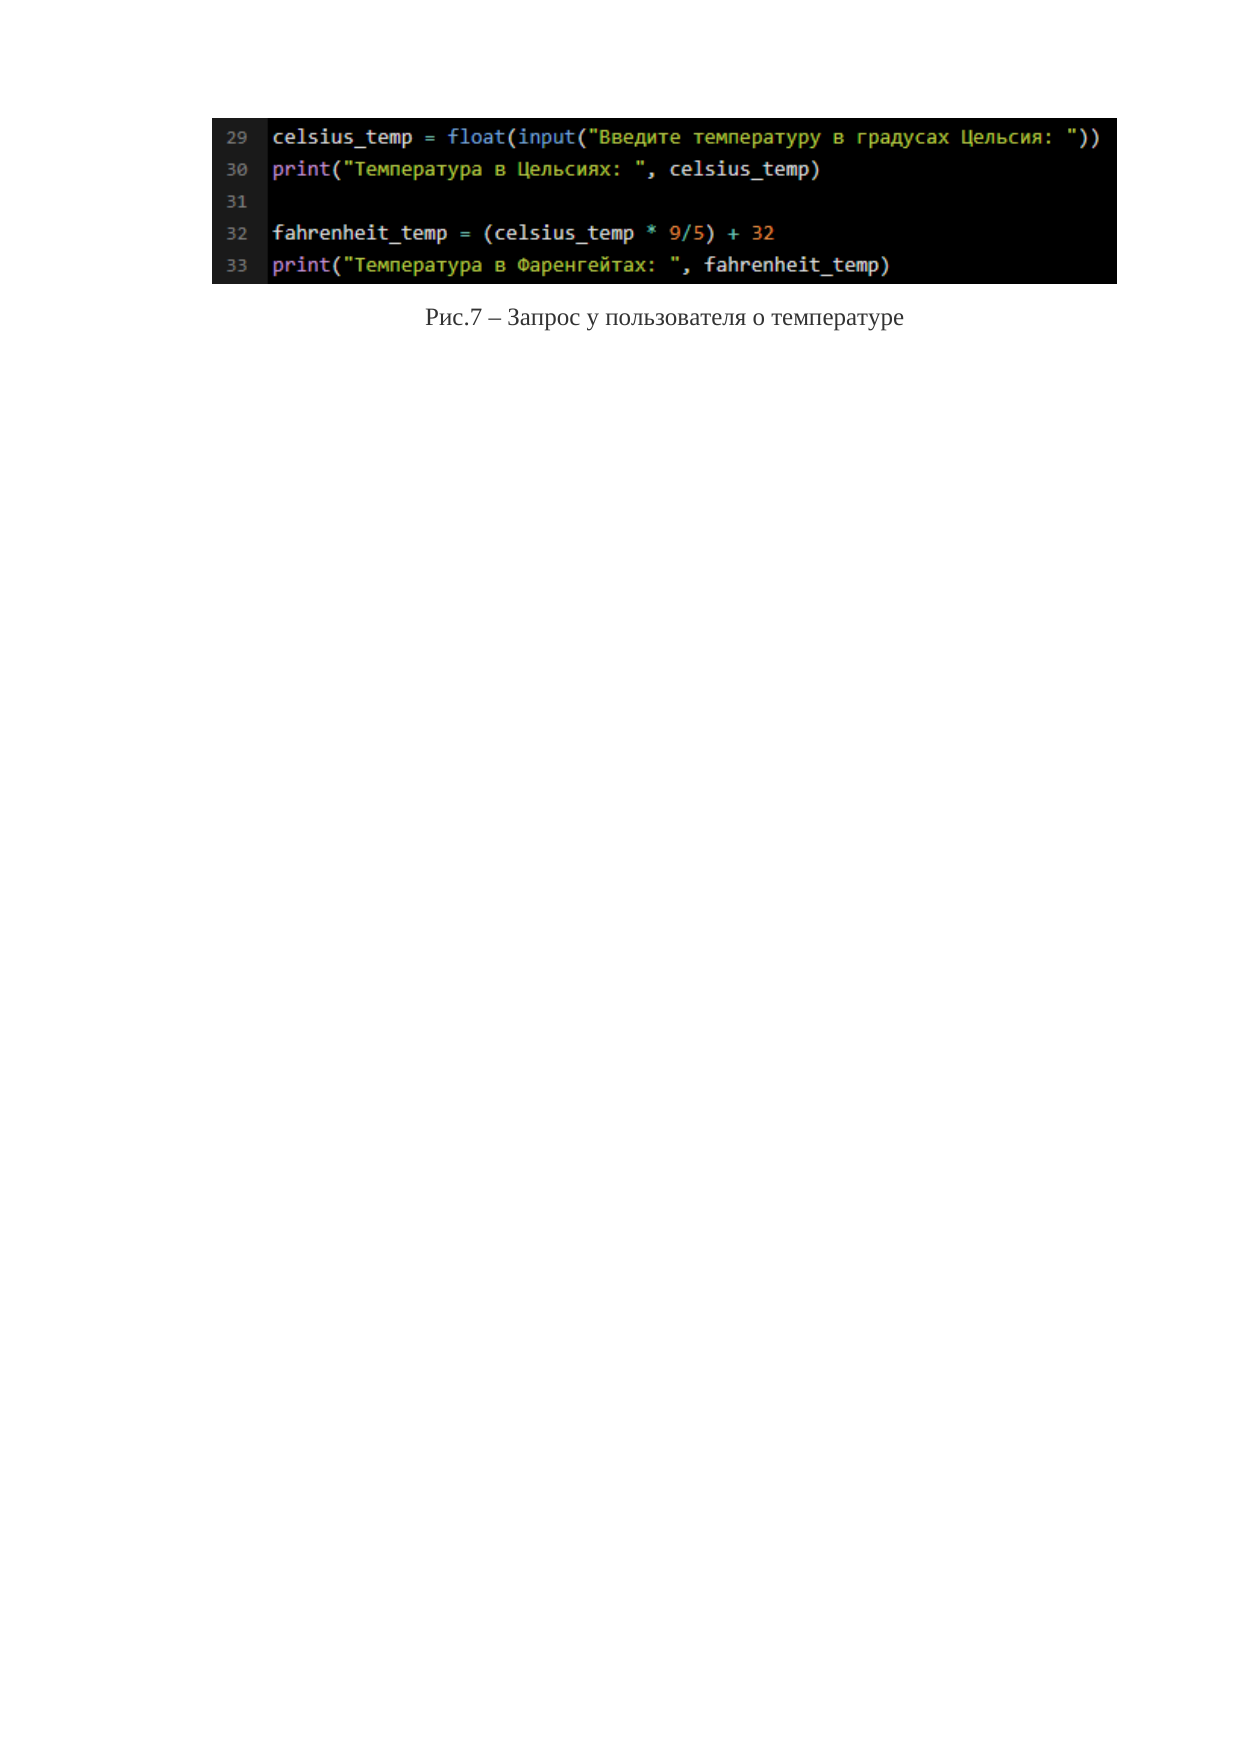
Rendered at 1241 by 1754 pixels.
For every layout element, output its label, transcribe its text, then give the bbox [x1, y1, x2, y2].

picture [212, 118, 1117, 284]
text Рис.7 – Запрос у пользователя о температуре [177, 302, 1152, 331]
